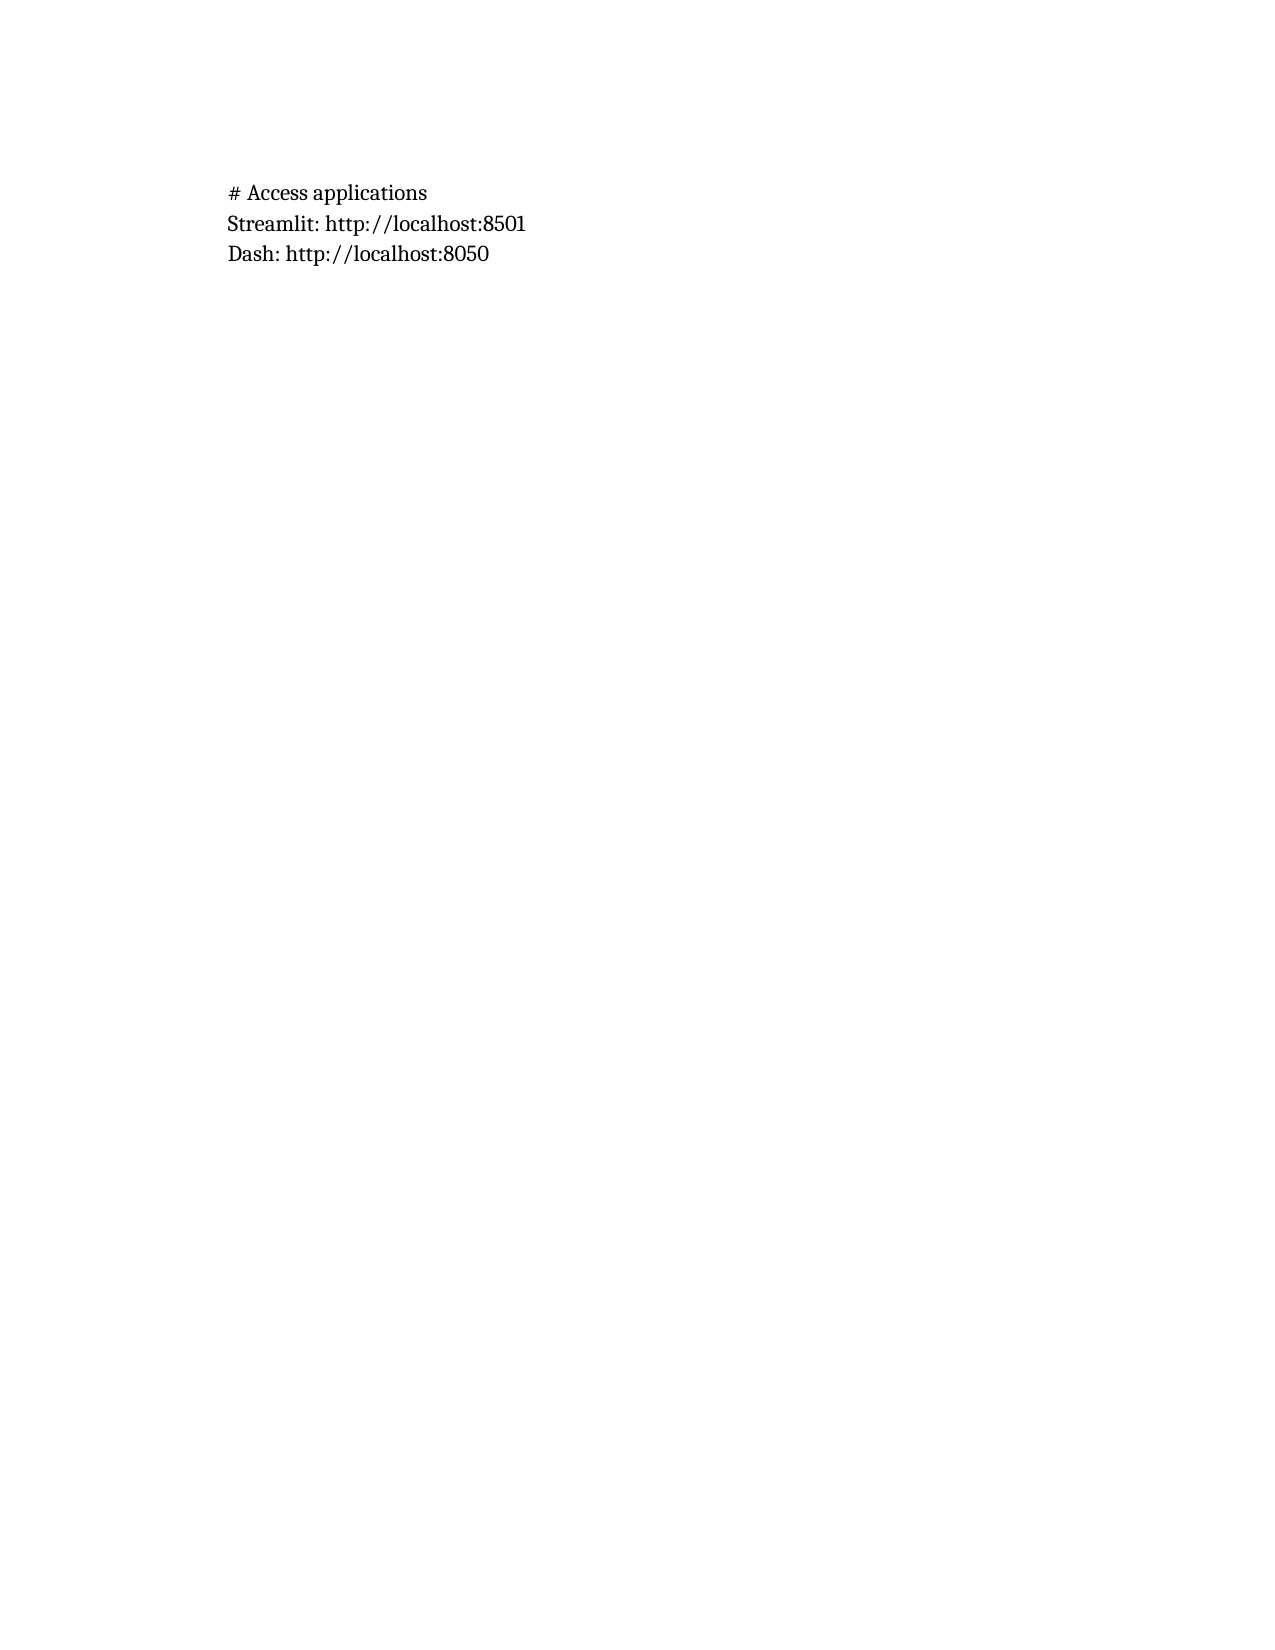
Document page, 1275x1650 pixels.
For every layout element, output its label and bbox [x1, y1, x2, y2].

text [187, 150, 1087, 297]
